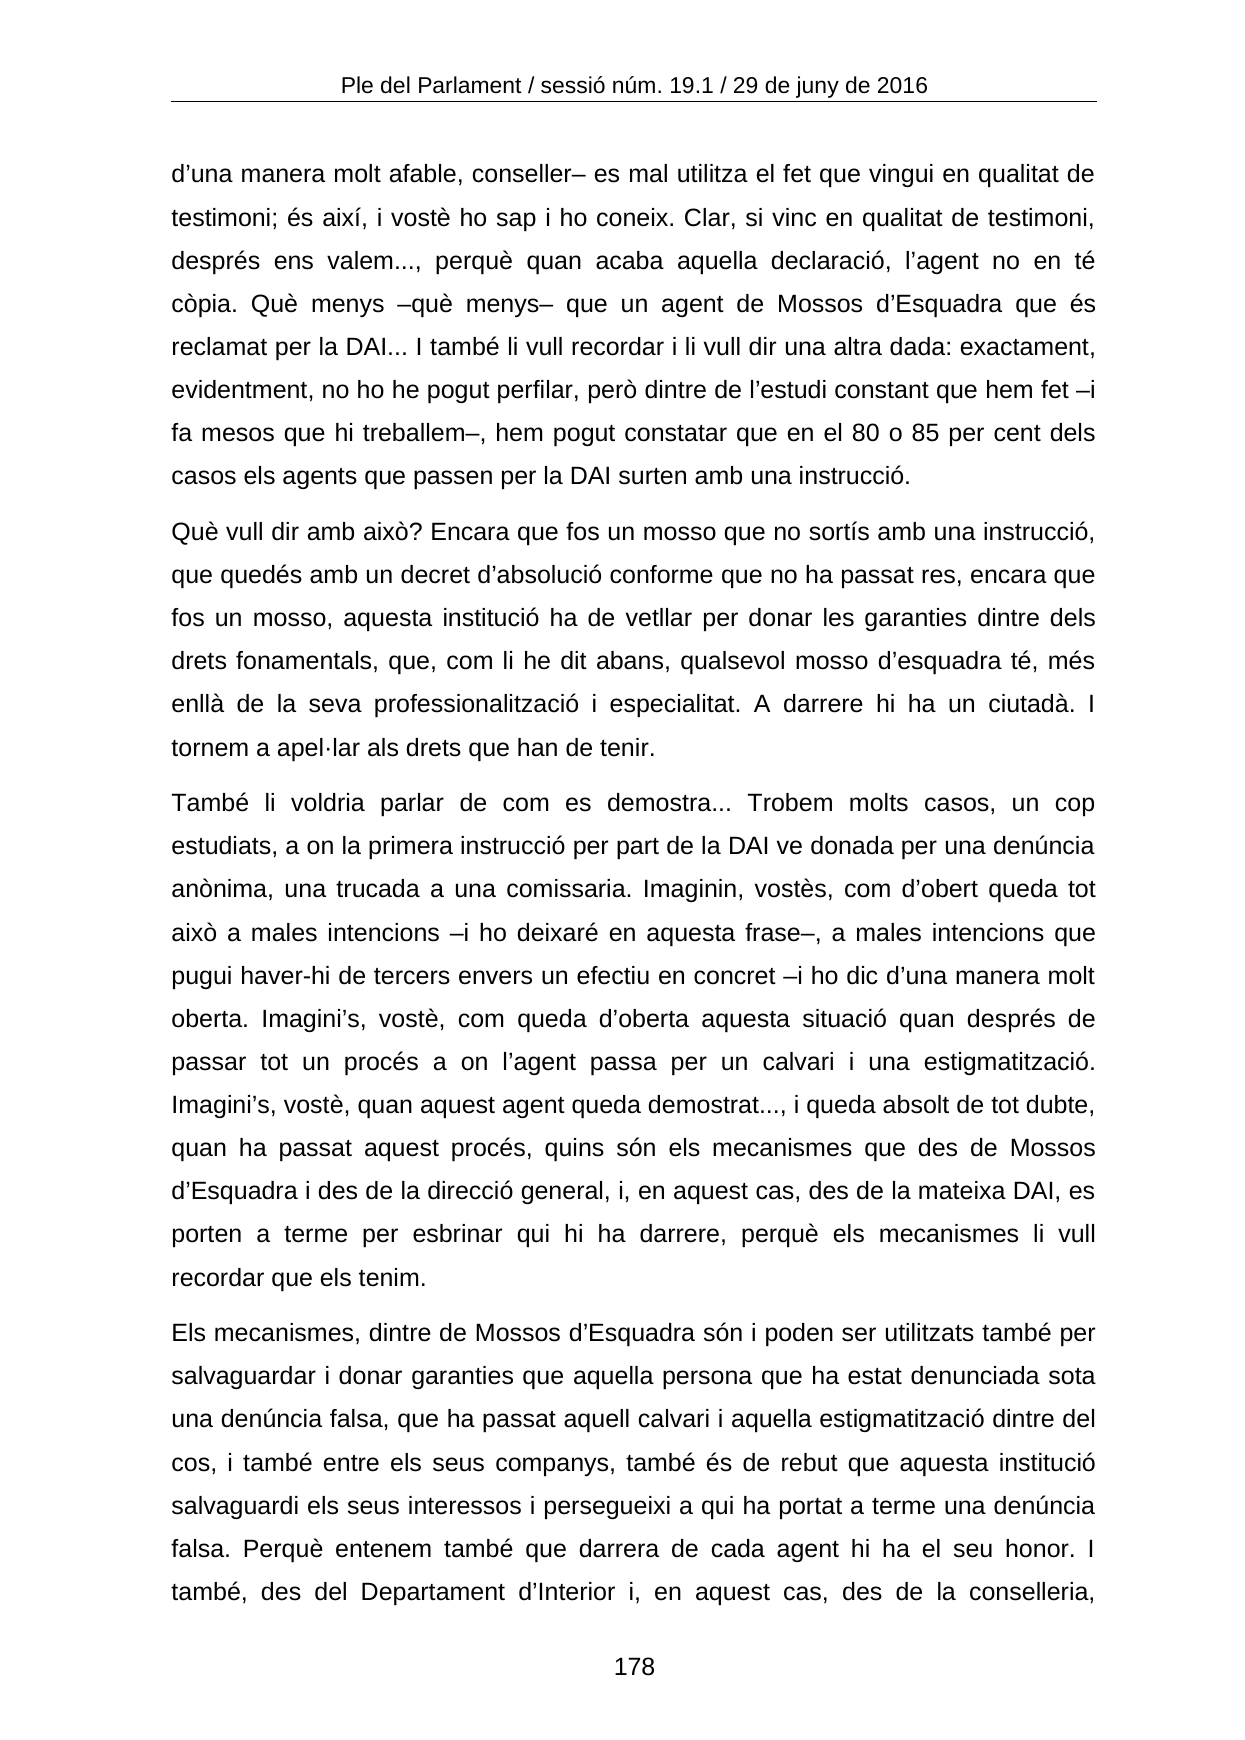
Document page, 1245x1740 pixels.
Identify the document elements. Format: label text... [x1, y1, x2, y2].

text També li voldria parlar de com es demostra... Trobem molts casos, un cop estudiats, a on la primera instrucció per part de la DAI ve donada per una denúncia anònima, una trucada a una comissaria. Imaginin, vostès, com d’obert queda tot això a males intencions –i ho deixaré en aquesta frase–, a males intencions que pugui haver-hi de tercers envers un efectiu en concret –i ho dic d’una manera molt oberta. Imagini’s, vostè, com queda d’oberta aquesta situació quan després de passar tot un procés a on l’agent passa per un calvari i una estigmatització. Imagini’s, vostè, quan aquest agent queda demostrat..., i queda absolt de tot dubte, quan ha passat aquest procés, quins són els mecanismes que des de Mossos d’Esquadra i des de la direcció general, i, en aquest cas, des de la mateixa DAI, es porten a terme per esbrinar qui hi ha darrere, perquè els mecanismes li vull recordar que els tenim. [171, 788, 1097, 1291]
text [171, 1318, 1097, 1606]
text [171, 159, 1097, 490]
text Què vull dir amb això? Encara que fos un mosso que no sortís amb una instrucció, que quedés amb un decret d’absolució conforme que no ha passat res, encara que fos un mosso, aquesta institució ha de vetllar per donar les garanties dintre dels drets fonamentals, que, com li he dit abans, qualsevol mosso d’esquadra té, més enllà de la seva professionalització i especialitat. A darrere hi ha un ciutadà. I tornem a apel·lar als drets que han de tenir. [171, 517, 1097, 761]
